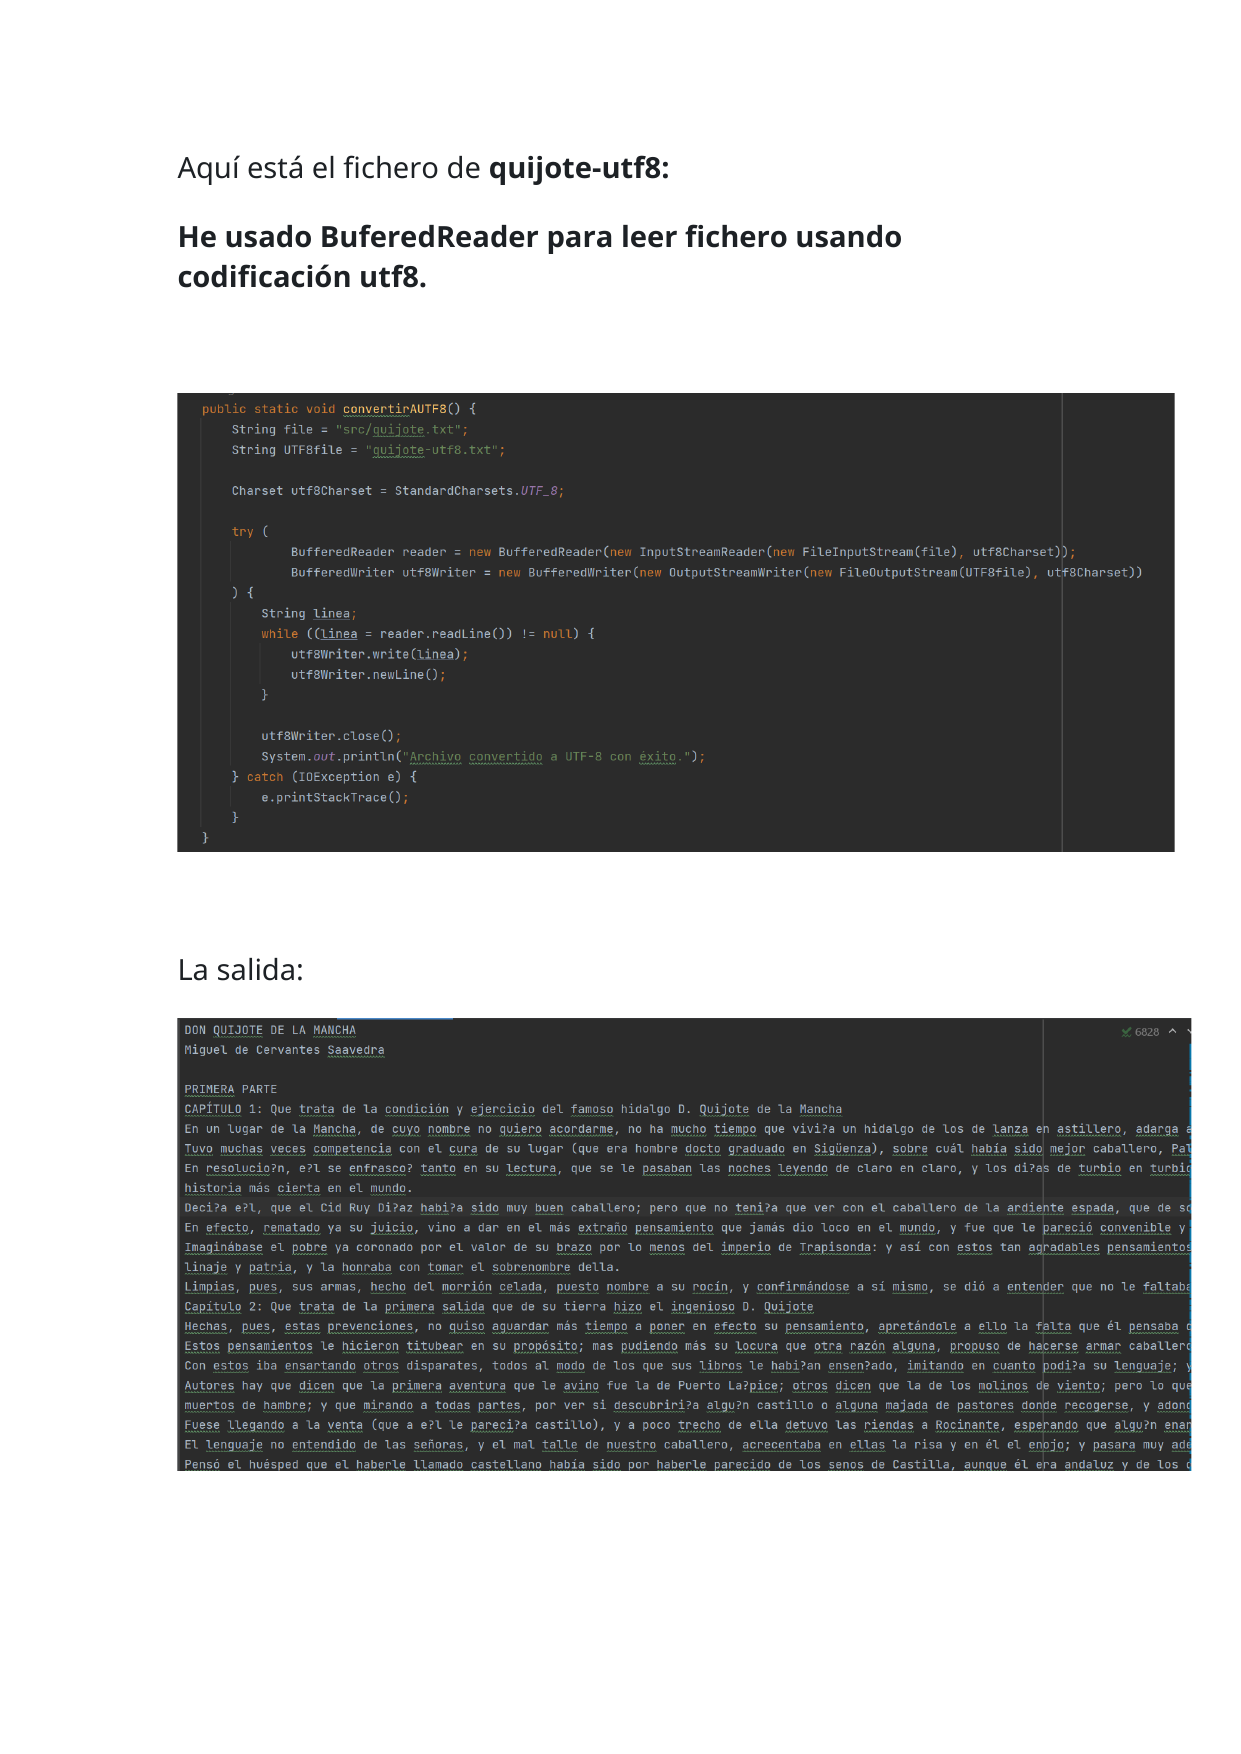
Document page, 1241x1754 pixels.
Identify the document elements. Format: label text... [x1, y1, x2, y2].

text La salida: [177, 949, 1063, 989]
picture [177, 1018, 1192, 1471]
text He usado BuferedReader para leer fichero usando codificación utf8. [177, 216, 1063, 296]
picture [177, 393, 1175, 852]
text Aquí está el fichero de quijote-utf8: [177, 148, 1063, 187]
